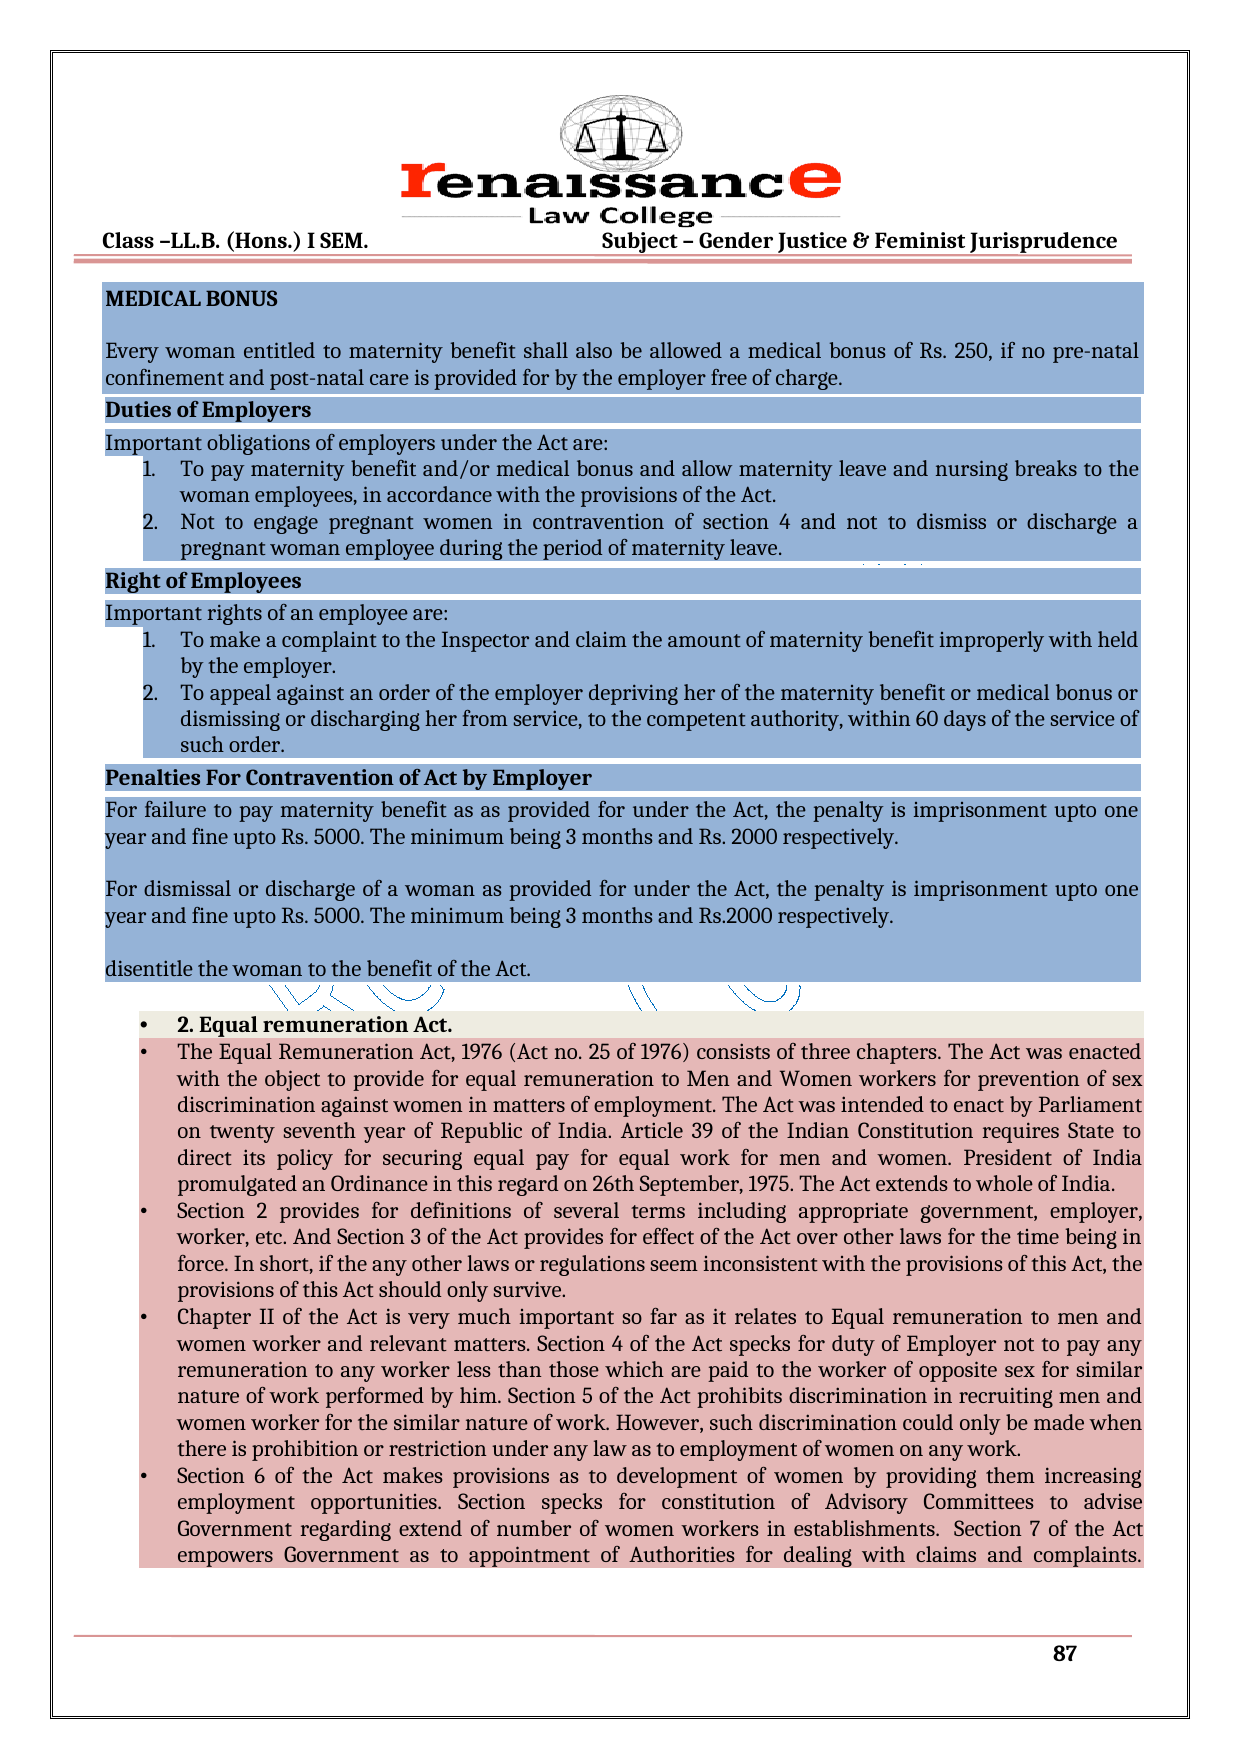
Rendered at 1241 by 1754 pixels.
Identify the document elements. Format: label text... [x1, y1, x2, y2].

table_cell Penalties For Contravention of Act by Employer [102, 761, 1144, 794]
list Section 2 provides for definitions of several terms including appropriate government, employer, worker, etc. And Section 3 of the Act provides for effect of the Act over other laws for the time being in force. In short, if the any other laws or regulations seem inconsistent with the provisions of this Act, the provisions of this Act should only survive. [139, 1197, 1144, 1303]
picture [377, 93, 869, 228]
list The Equal Remuneration Act, 1976 (Act no. 25 of 1976) consists of three chapters. The Act was enacted with the object to provide for equal remuneration to Men and Women workers for prevention of sex discrimination against women in matters of employment. The Act was intended to enact by Parliament on twenty seventh year of Republic of India. Article 39 of the Indian Constitution requires State to direct its policy for securing equal pay for equal work for men and women. President of India promulgated an Ordinance in this regard on 26th September, 1975. The Act extends to whole of India. [139, 1038, 1144, 1197]
table_cell For failure to pay maternity benefit as as provided for under the Act, the penalty is imprisonment upto one year and fine upto Rs. 5000. The minimum being 3 months and Rs. 2000 respectively. For dismissal or discharge of a woman as provided for under the Act, the penalty is imprisonment upto one year and fine upto Rs. 5000. The minimum being 3 months and Rs.2000 respectively. disentitle the woman to the benefit of the Act. [102, 794, 1144, 985]
table_cell Right of Employees [102, 565, 1144, 597]
list 2. Equal remuneration Act. [139, 1011, 1144, 1038]
table_cell Important rights of an employee are: To make a complaint to the Inspector and claim the amount of maternity benefit improperly with held by the employer. To appeal against an order of the employer depriving her of the maternity benefit or medical bonus or dismissing or discharging her from service, to the competent authority, within 60 days of the service of such order. [102, 597, 1144, 761]
list Chapter II of the Act is very much important so far as it relates to Equal remuneration to men and women worker and relevant matters. Section 4 of the Act specks for duty of Employer not to pay any remuneration to any worker less than those which are paid to the worker of opposite sex for similar nature of work performed by him. Section 5 of the Act prohibits discrimination in recruiting men and women worker for the similar nature of work. However, such discrimination could only be made when there is prohibition or restriction under any law as to employment of women on any work. [139, 1303, 1144, 1462]
table_cell Important obligations of employers under the Act are: To pay maternity benefit and/or medical bonus and allow maternity leave and nursing breaks to the woman employees, in accordance with the provisions of the Act. Not to engage pregnant women in contravention of section 4 and not to dismiss or discharge a pregnant woman employee during the period of maternity leave. [102, 426, 1144, 564]
table_cell Duties of Employers [102, 394, 1144, 426]
